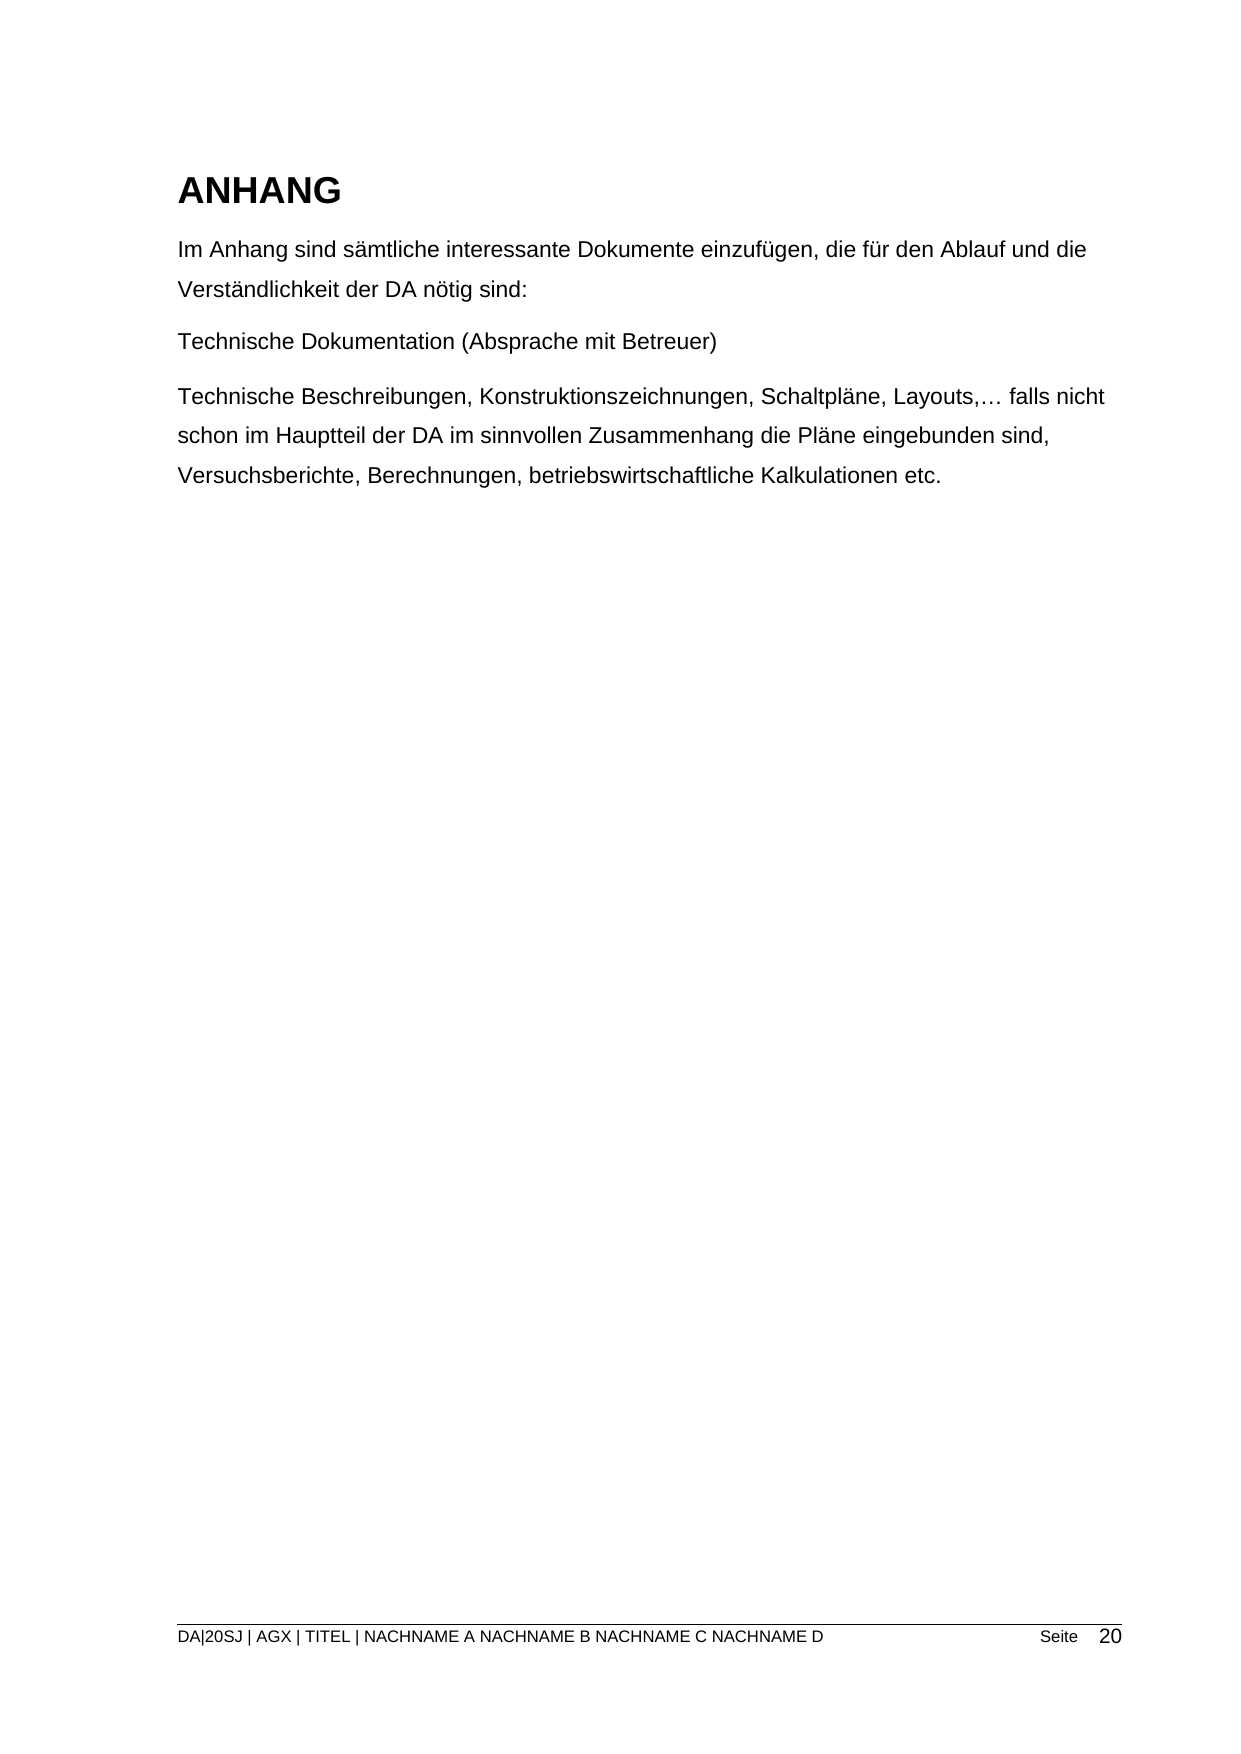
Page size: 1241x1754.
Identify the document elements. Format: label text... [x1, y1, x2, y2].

text Technische Dokumentation (Absprache mit Betreuer) [177, 328, 1122, 354]
text Im Anhang sind sämtliche interessante Dokumente einzufügen, die für den Ablauf und die Verständlichkeit der DA nötig sind: [177, 236, 1122, 302]
subtitle Anhang [177, 168, 1122, 211]
text Technische Beschreibungen, Konstruktionszeichnungen, Schaltpläne, Layouts,… falls nicht schon im Hauptteil der DA im sinnvollen Zusammenhang die Pläne eingebunden sind, Versuchsberichte, Berechnungen, betriebswirtschaftliche Kalkulationen etc. [177, 383, 1122, 488]
